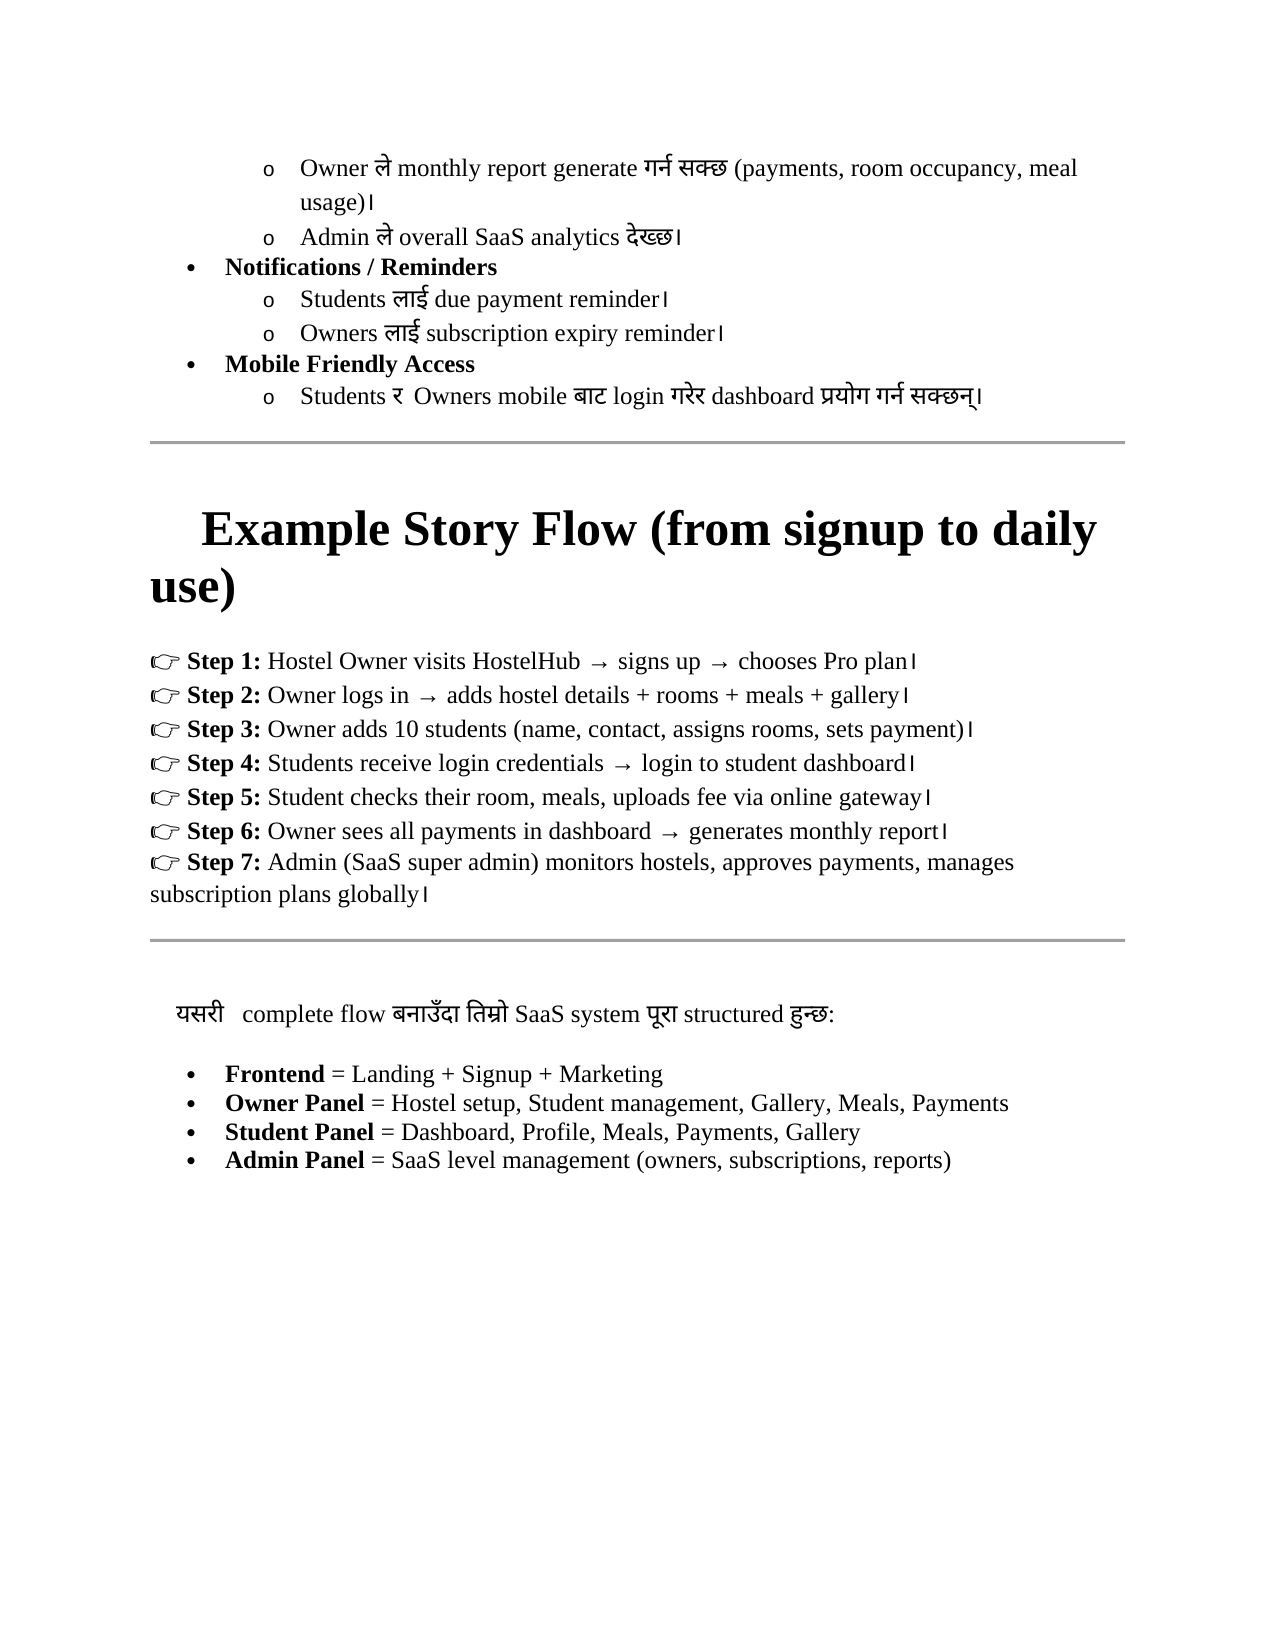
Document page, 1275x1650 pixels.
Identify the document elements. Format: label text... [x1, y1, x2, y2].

list Notifications / Reminders [187, 252, 1125, 281]
text 👉 Step 1: Hostel Owner visits HostelHub → signs up → chooses Pro plan। 👉 Step 2: Owner logs in → adds hostel details + rooms + meals + gallery। 👉 Step 3: Owner adds 10 students (name, contact, assigns rooms, sets payment)। 👉 Step 4: Students receive login credentials → login to student dashboard। 👉 Step 5: Student checks their room, meals, uploads fee via online gateway। 👉 Step 6: Owner sees all payments in dashboard → generates monthly report। 👉 Step 7: Admin (SaaS super admin) monitors hostels, approves payments, manages subscription plans globally। [150, 642, 1125, 909]
list Owner ले monthly report generate गर्न सक्छ (payments, room occupancy, meal usage)। [262, 150, 1125, 218]
list Students लाई due payment reminder। [262, 281, 1125, 315]
list Mobile Friendly Access [187, 349, 1125, 378]
list Owners लाई subscription expiry reminder। [262, 315, 1125, 349]
list Frontend = Landing + Signup + Marketing [187, 1059, 1125, 1088]
text 🚀 Example Story Flow (from signup to daily use) [150, 498, 1125, 613]
list Admin ले overall SaaS analytics देख्छ। [262, 218, 1125, 252]
list Student Panel = Dashboard, Profile, Meals, Payments, Gallery [187, 1117, 1125, 1145]
list Owner Panel = Hostel setup, Student management, Gallery, Meals, Payments [187, 1088, 1125, 1117]
text ✅ यसरी complete flow बनाउँदा तिम्रो SaaS system पूरा structured हुन्छ: [150, 996, 1125, 1030]
list Admin Panel = SaaS level management (owners, subscriptions, reports) [187, 1145, 1125, 1174]
list Students र Owners mobile बाट login गरेर dashboard प्रयोग गर्न सक्छन्। [262, 378, 1125, 412]
